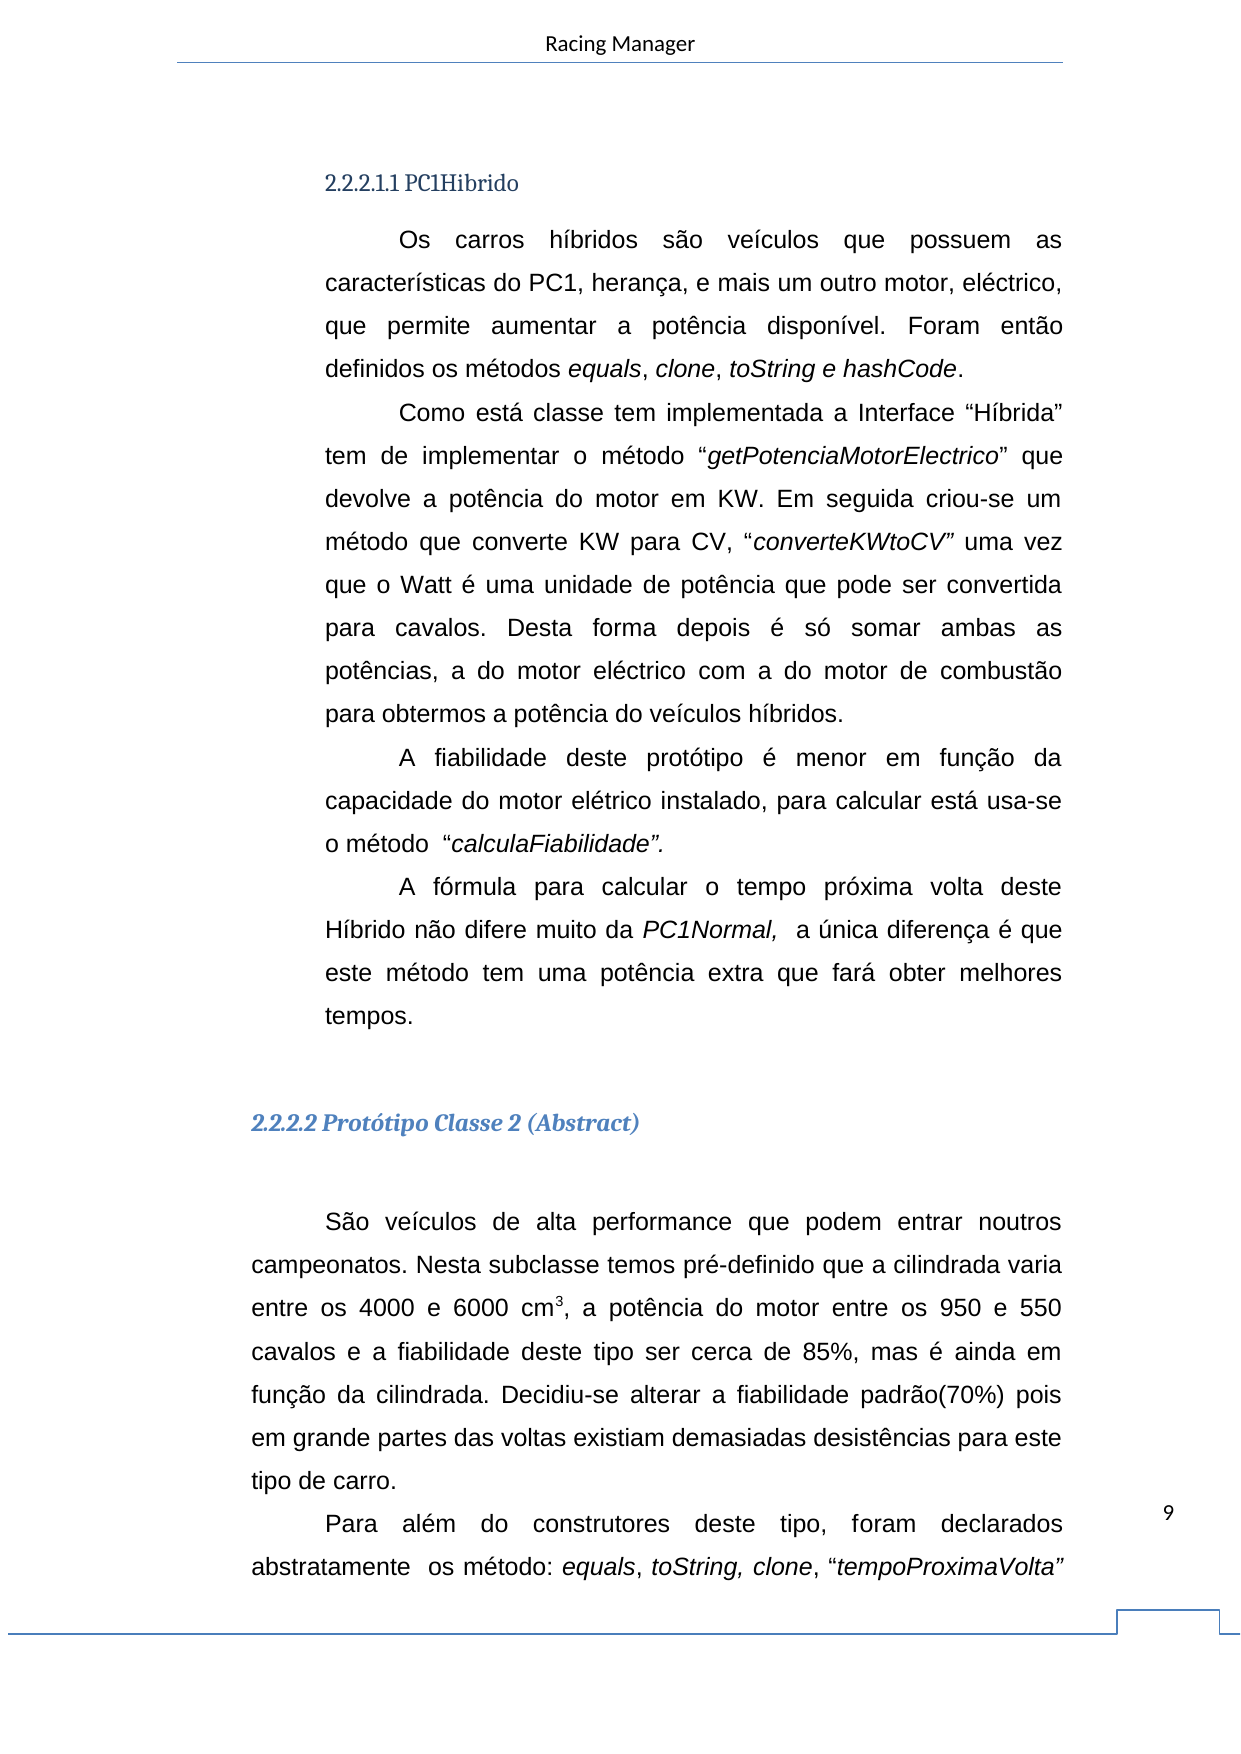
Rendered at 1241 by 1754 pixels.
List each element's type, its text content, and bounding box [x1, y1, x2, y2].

text São veículos de alta performance que podem entrar noutros campeonatos. Nesta subclasse temos pré-definido que a cilindrada varia entre os 4000 e 6000 cm3, a potência do motor entre os 950 e 550 cavalos e a fiabilidade deste tipo ser cerca de 85%, mas é ainda em função da cilindrada. Decidiu-se alterar a fiabilidade padrão(70%) pois em grande partes das voltas existiam demasiadas desistências para este tipo de carro. [251, 1207, 1063, 1494]
text A fiabilidade deste protótipo é menor em função da capacidade do motor elétrico instalado, para calcular está usa-se o método “calculaFiabilidade”. [325, 743, 1063, 858]
subtitle 2.2.2.2 Protótipo Classe 2 (Abstract) [177, 1108, 1063, 1137]
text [251, 1509, 1063, 1581]
text Os carros híbridos são veículos que possuem as características do PC1, herança, e mais um outro motor, eléctrico, que permite aumentar a potência disponível. Foram então definidos os métodos equals, clone, toString e hashCode. [325, 225, 1063, 383]
text Como está classe tem implementada a Interface “Híbrida” tem de implementar o método “getPotenciaMotorElectrico” que devolve a potência do motor em KW. Em seguida criou-se um método que converte KW para CV, “converteKWtoCV” uma vez que o Watt é uma unidade de potência que pode ser convertida para cavalos. Desta forma depois é só somar ambas as potências, a do motor eléctrico com a do motor de combustão para obtermos a potência do veículos híbridos. [325, 398, 1063, 728]
subtitle 2.2.2.1.1 PC1Hibrido [177, 168, 1063, 197]
text A fórmula para calcular o tempo próxima volta deste Híbrido não difere muito da PC1Normal, a única diferença é que este método tem uma potência extra que fará obter melhores tempos. [325, 872, 1063, 1030]
